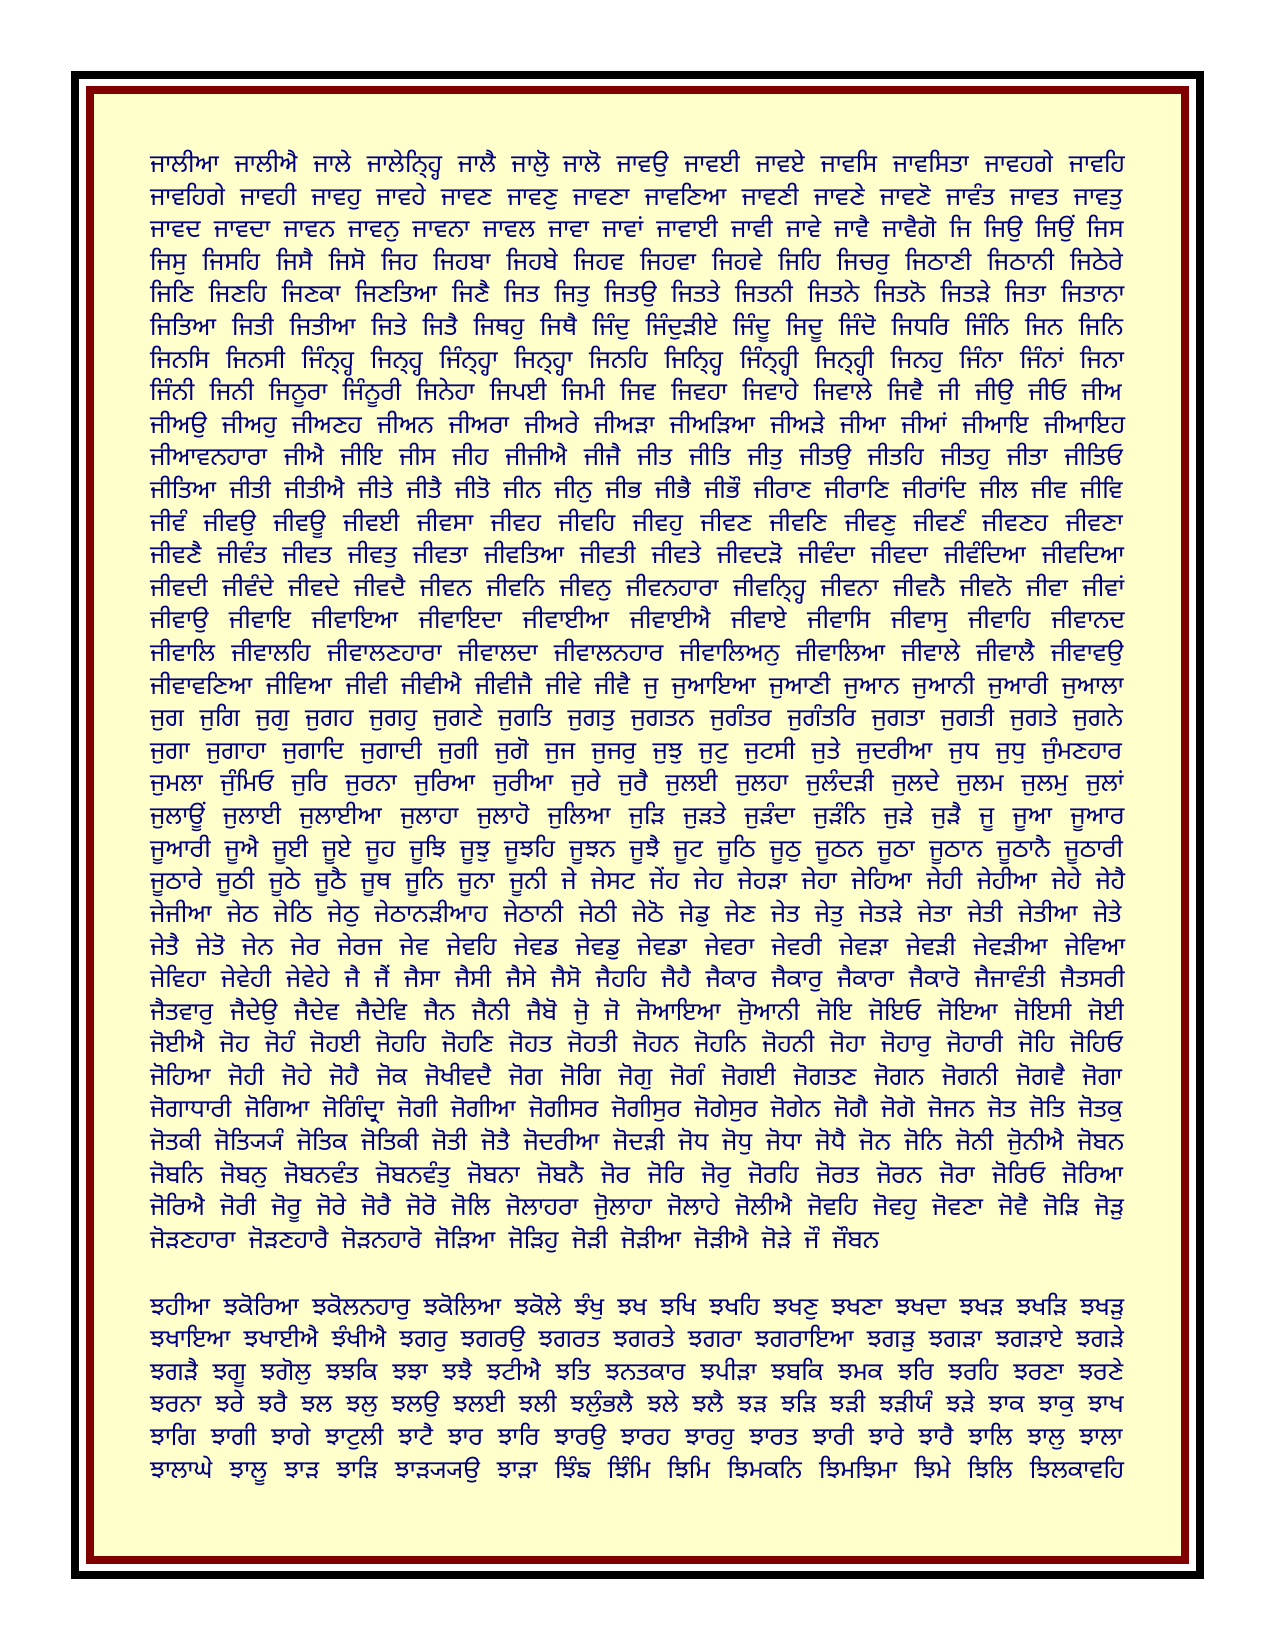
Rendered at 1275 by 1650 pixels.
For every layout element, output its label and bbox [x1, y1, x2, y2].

text [150, 150, 1125, 1258]
text [150, 1293, 1125, 1488]
